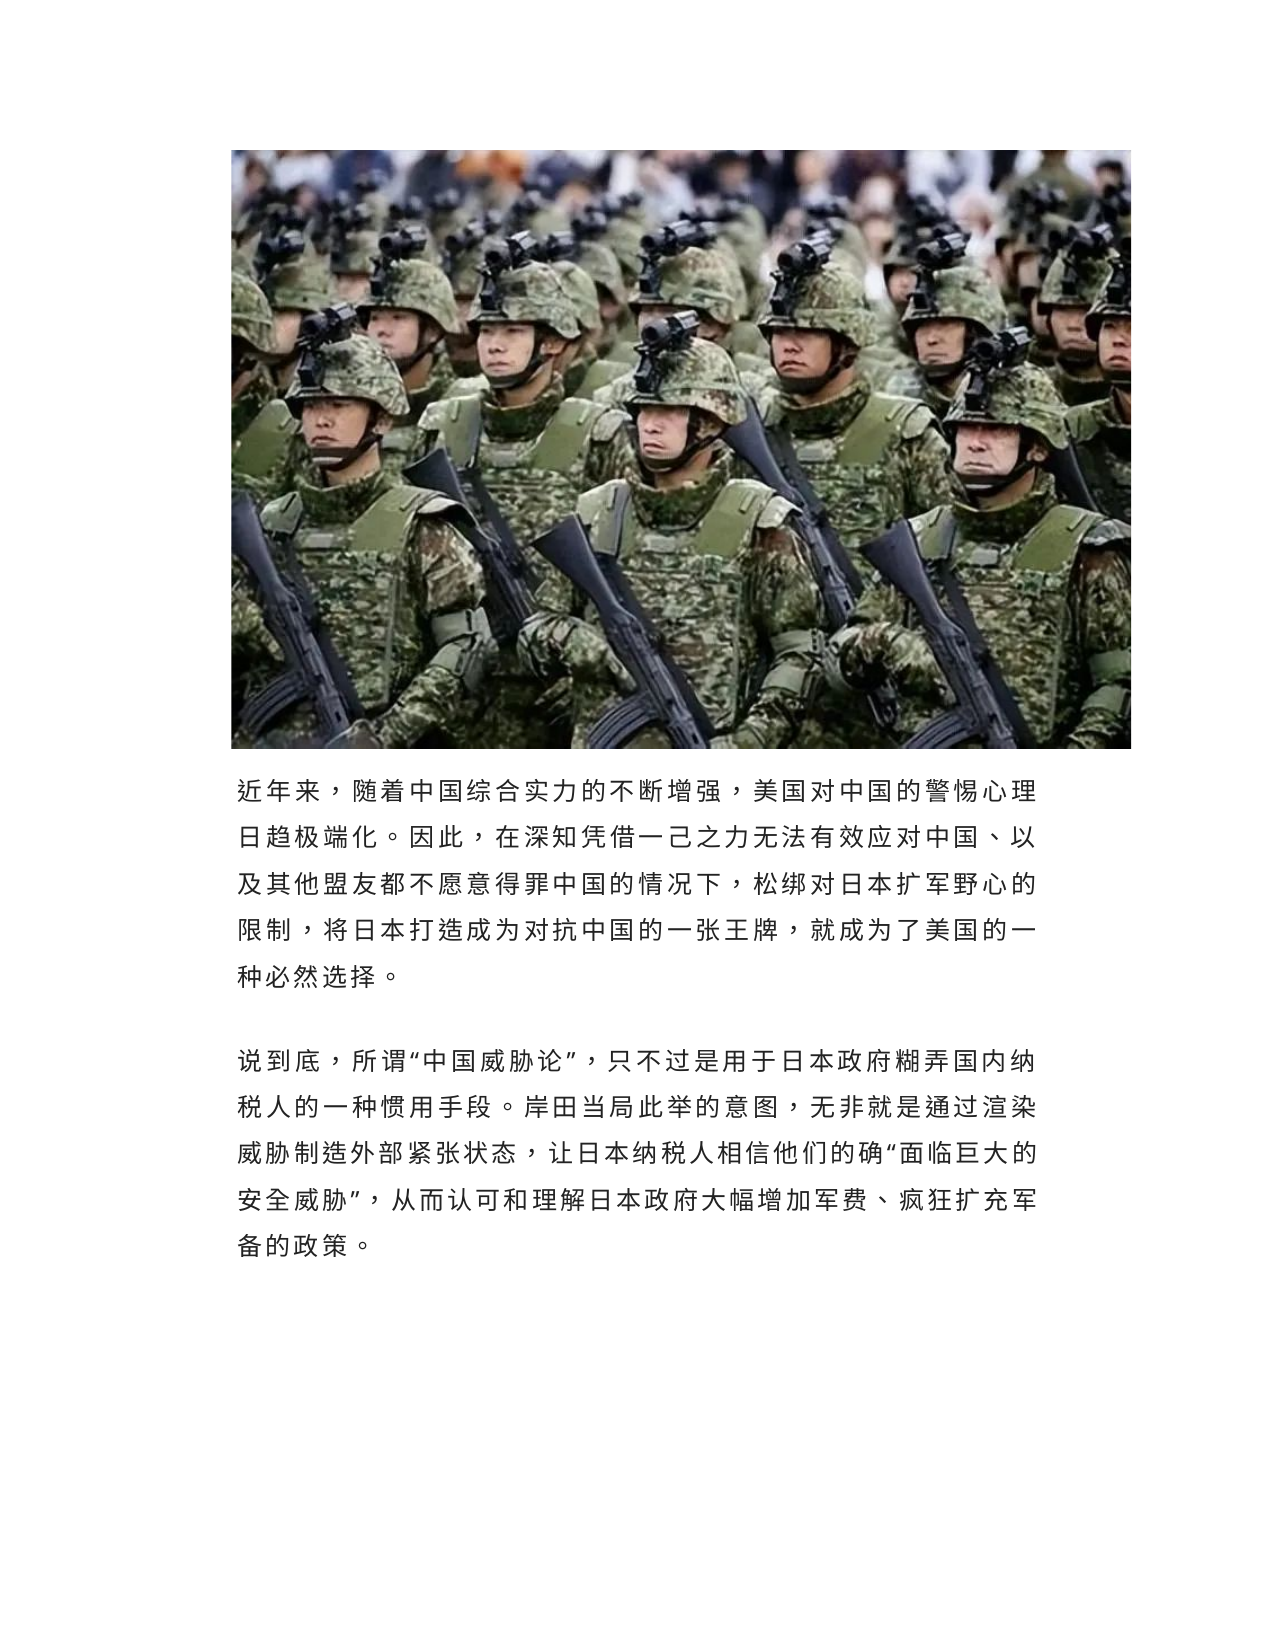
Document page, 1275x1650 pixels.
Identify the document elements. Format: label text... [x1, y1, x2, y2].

text 说到底，所谓“中国威胁论”，只不过是用于日本政府糊弄国内纳税人的一种惯用手段。岸田当局此举的意图，无非就是通过渲染威胁制造外部紧张状态，让日本纳税人相信他们的确“面临巨大的安全威胁”，从而认可和理解日本政府大幅增加军费、疯狂扩充军备的政策。 [237, 1031, 1037, 1263]
picture [231, 150, 1132, 749]
text 近年来，随着中国综合实力的不断增强，美国对中国的警惕心理日趋极端化。因此，在深知凭借一己之力无法有效应对中国、以及其他盟友都不愿意得罪中国的情况下，松绑对日本扩军野心的限制，将日本打造成为对抗中国的一张王牌，就成为了美国的一种必然选择。 [237, 761, 1037, 993]
